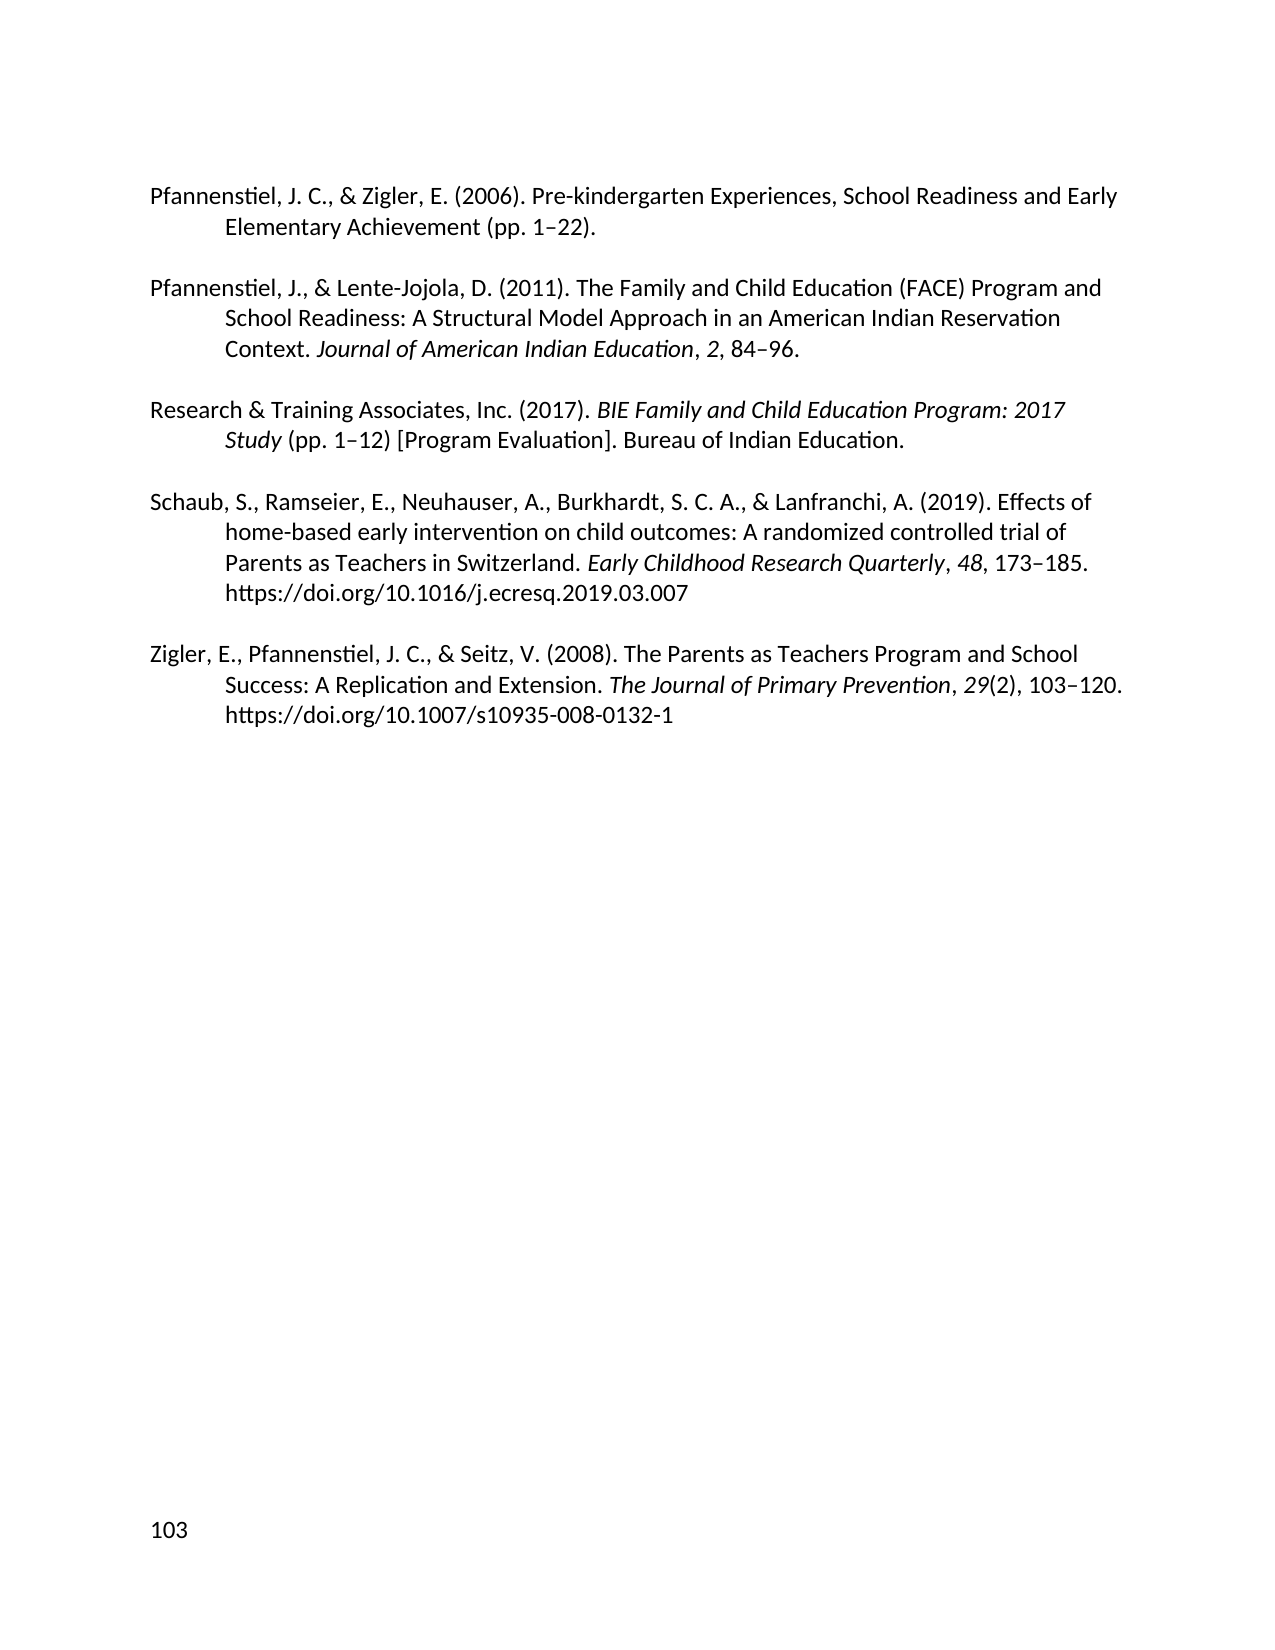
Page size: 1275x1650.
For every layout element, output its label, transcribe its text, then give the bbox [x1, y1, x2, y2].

text Pfannenstiel, J. C., & Zigler, E. (2006). Pre-kindergarten Experiences, School Readiness and Early Elementary Achievement (pp. 1–22). [150, 181, 1125, 242]
text Zigler, E., Pfannenstiel, J. C., & Seitz, V. (2008). The Parents as Teachers Program and School Success: A Replication and Extension. The Journal of Primary Prevention, 29(2), 103–120. https://doi.org/10.1007/s10935-008-0132-1 [150, 638, 1125, 730]
text Schaub, S., Ramseier, E., Neuhauser, A., Burkhardt, S. C. A., & Lanfranchi, A. (2019). Effects of home-based early intervention on child outcomes: A randomized controlled trial of Parents as Teachers in Switzerland. Early Childhood Research Quarterly, 48, 173–185. https://doi.org/10.1016/j.ecresq.2019.03.007 [150, 486, 1125, 608]
text Research & Training Associates, Inc. (2017). BIE Family and Child Education Program: 2017 Study (pp. 1–12) [Program Evaluation]. Bureau of Indian Education. [150, 394, 1125, 455]
text Pfannenstiel, J., & Lente-Jojola, D. (2011). The Family and Child Education (FACE) Program and School Readiness: A Structural Model Approach in an American Indian Reservation Context. Journal of American Indian Education, 2, 84–96. [150, 272, 1125, 364]
